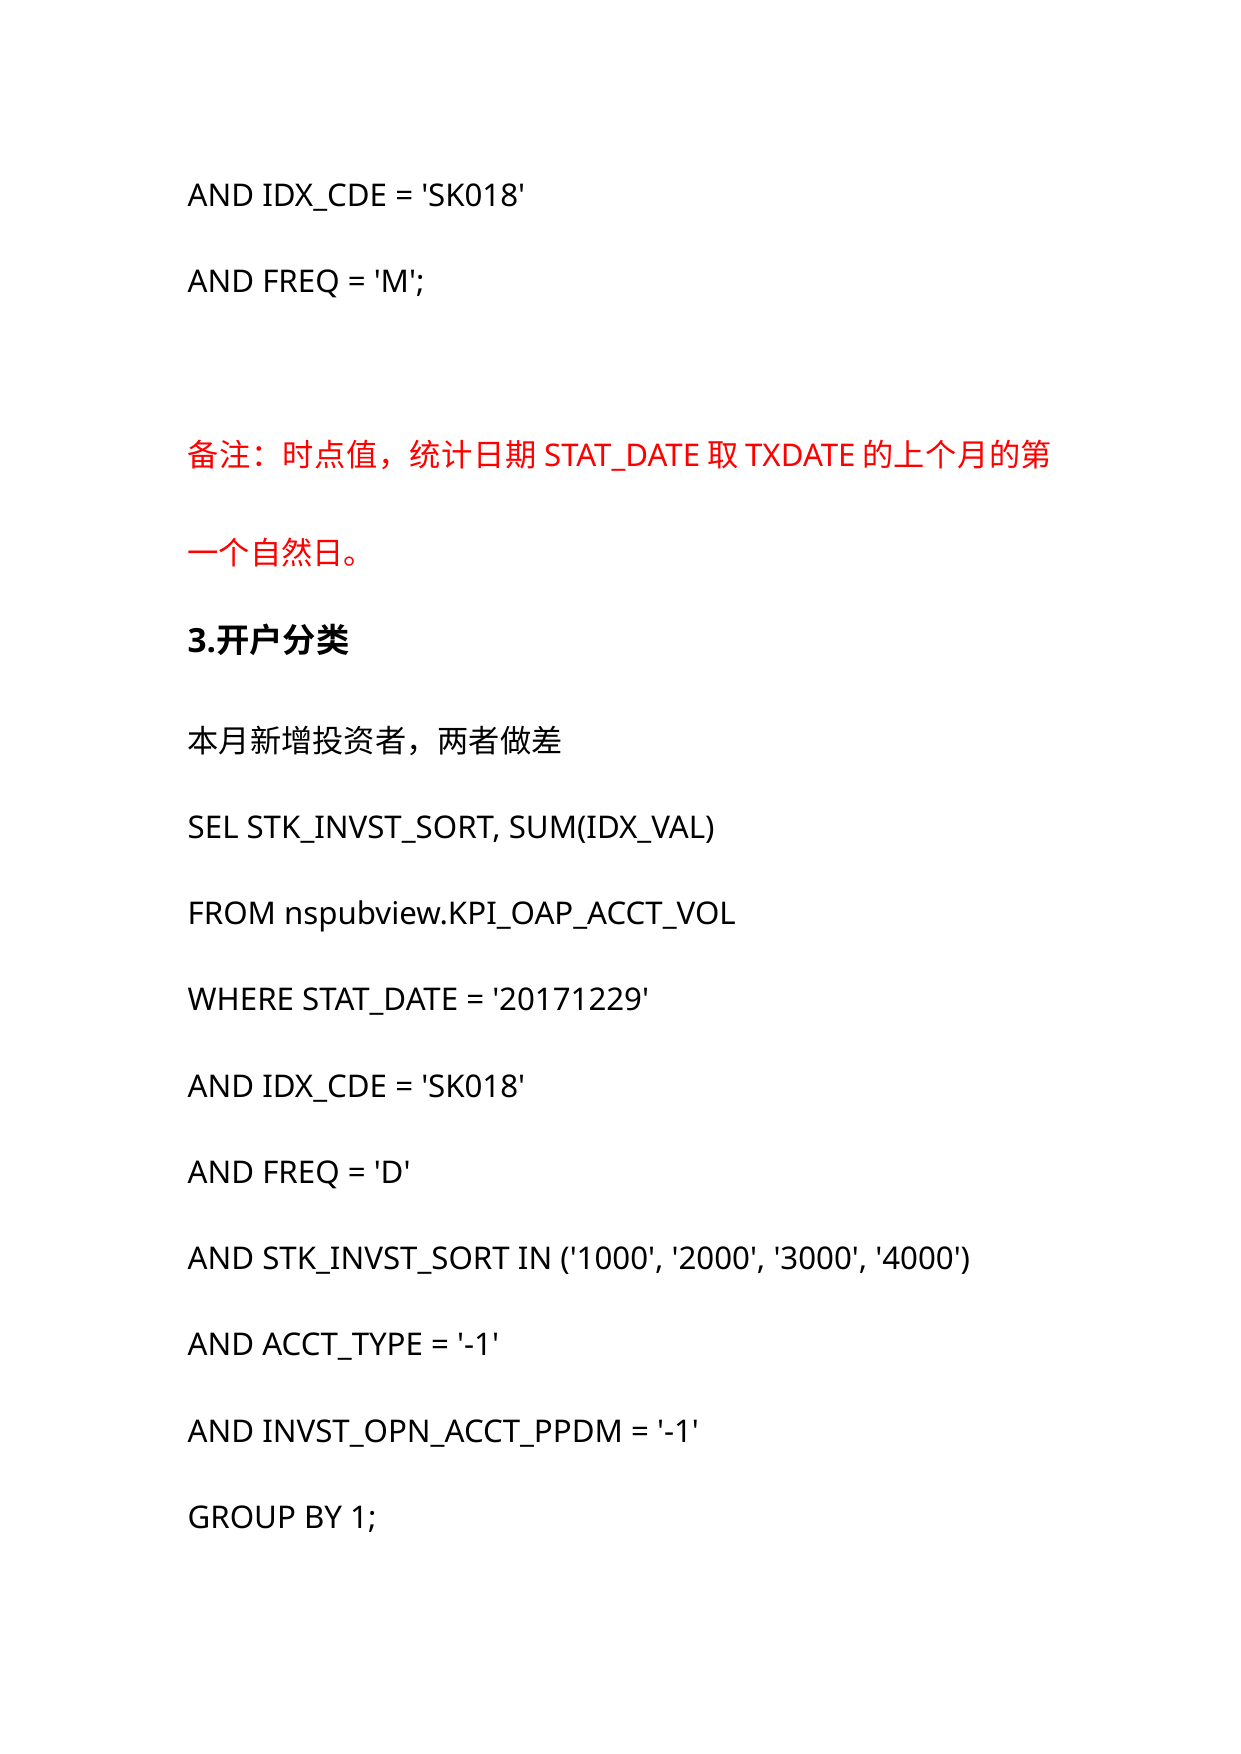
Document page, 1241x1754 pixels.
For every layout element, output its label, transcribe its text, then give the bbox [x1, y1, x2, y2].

text AND FREQ = 'M'; [187, 248, 1053, 313]
text SEL STK_INVST_SORT, SUM(IDX_VAL) [187, 794, 1053, 859]
text AND STK_INVST_SORT IN ('1000', '2000', '3000', '4000') [187, 1225, 1053, 1290]
text FROM nspubview.KPI_OAP_ACCT_VOL [187, 880, 1053, 945]
text AND FREQ = 'D' [187, 1139, 1053, 1204]
text 3.开户分类 [187, 606, 1053, 671]
text AND ACCT_TYPE = '-1' [187, 1311, 1053, 1376]
text AND IDX_CDE = 'SK018' [187, 1052, 1053, 1117]
text AND IDX_CDE = 'SK018' [187, 162, 1053, 227]
text 本月新增投资者，两者做差 [187, 706, 1053, 771]
text AND INVST_OPN_ACCT_PPDM = '-1' [187, 1397, 1053, 1462]
text WHERE STAT_DATE = '20171229' [187, 966, 1053, 1031]
text GROUP BY 1; [187, 1484, 1053, 1549]
text 备注：时点值，统计日期STAT_DATE取TXDATE的上个月的第一个自然日。 [187, 421, 1053, 583]
